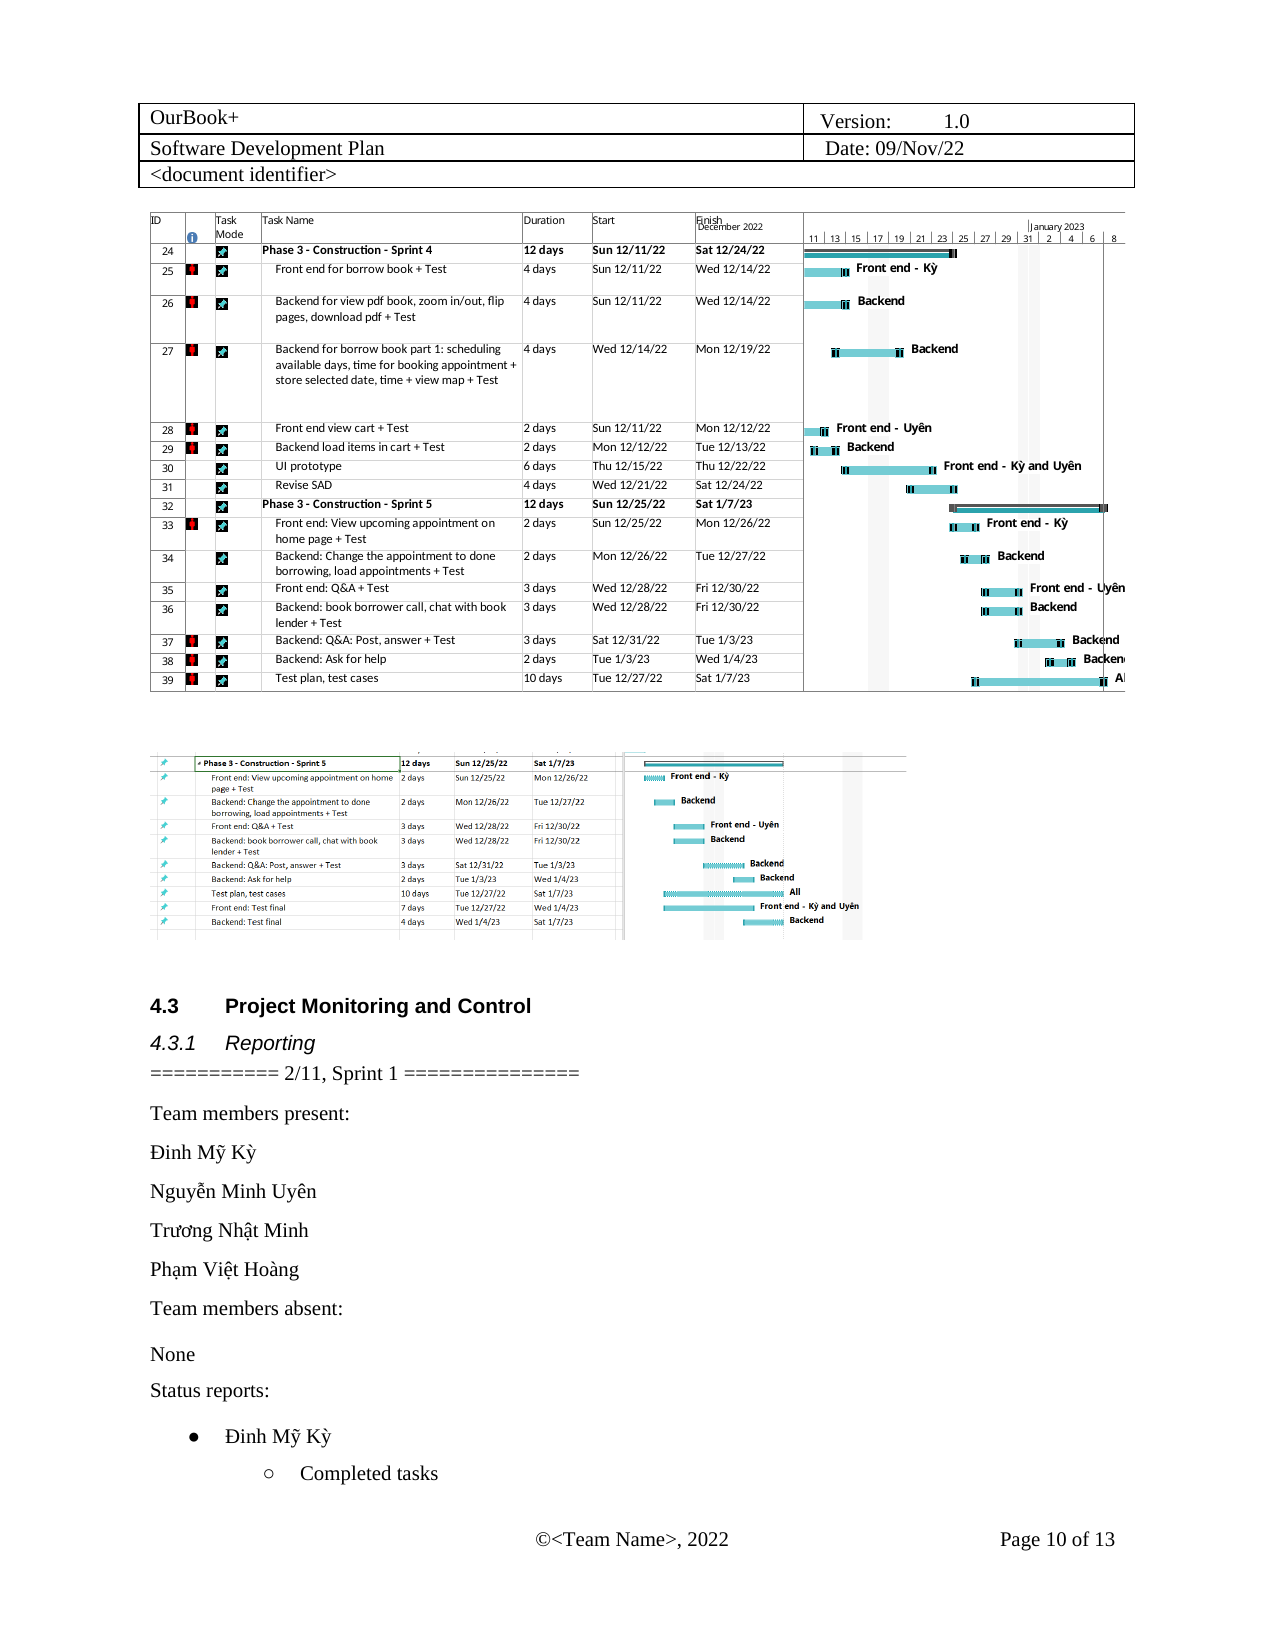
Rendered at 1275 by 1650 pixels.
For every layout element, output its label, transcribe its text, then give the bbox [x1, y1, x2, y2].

text Team members present: [150, 1100, 1125, 1124]
picture [150, 752, 907, 940]
text Team members absent: [150, 1296, 1125, 1320]
subtitle Project Monitoring and Control [150, 992, 1125, 1017]
text Nguyễn Minh Uyên [150, 1179, 1125, 1203]
list Đinh Mỹ Kỳ [187, 1424, 1125, 1448]
subtitle Reporting [150, 1030, 1125, 1055]
text Status reports: [150, 1378, 1125, 1402]
text None [150, 1342, 1125, 1366]
text =========== 2/11, Sprint 1 =============== [150, 1061, 1125, 1085]
list Completed tasks [262, 1461, 1125, 1485]
text Đinh Mỹ Kỳ [150, 1139, 1125, 1164]
text Phạm Việt Hoàng [150, 1257, 1125, 1281]
text Trương Nhật Minh [150, 1218, 1125, 1242]
